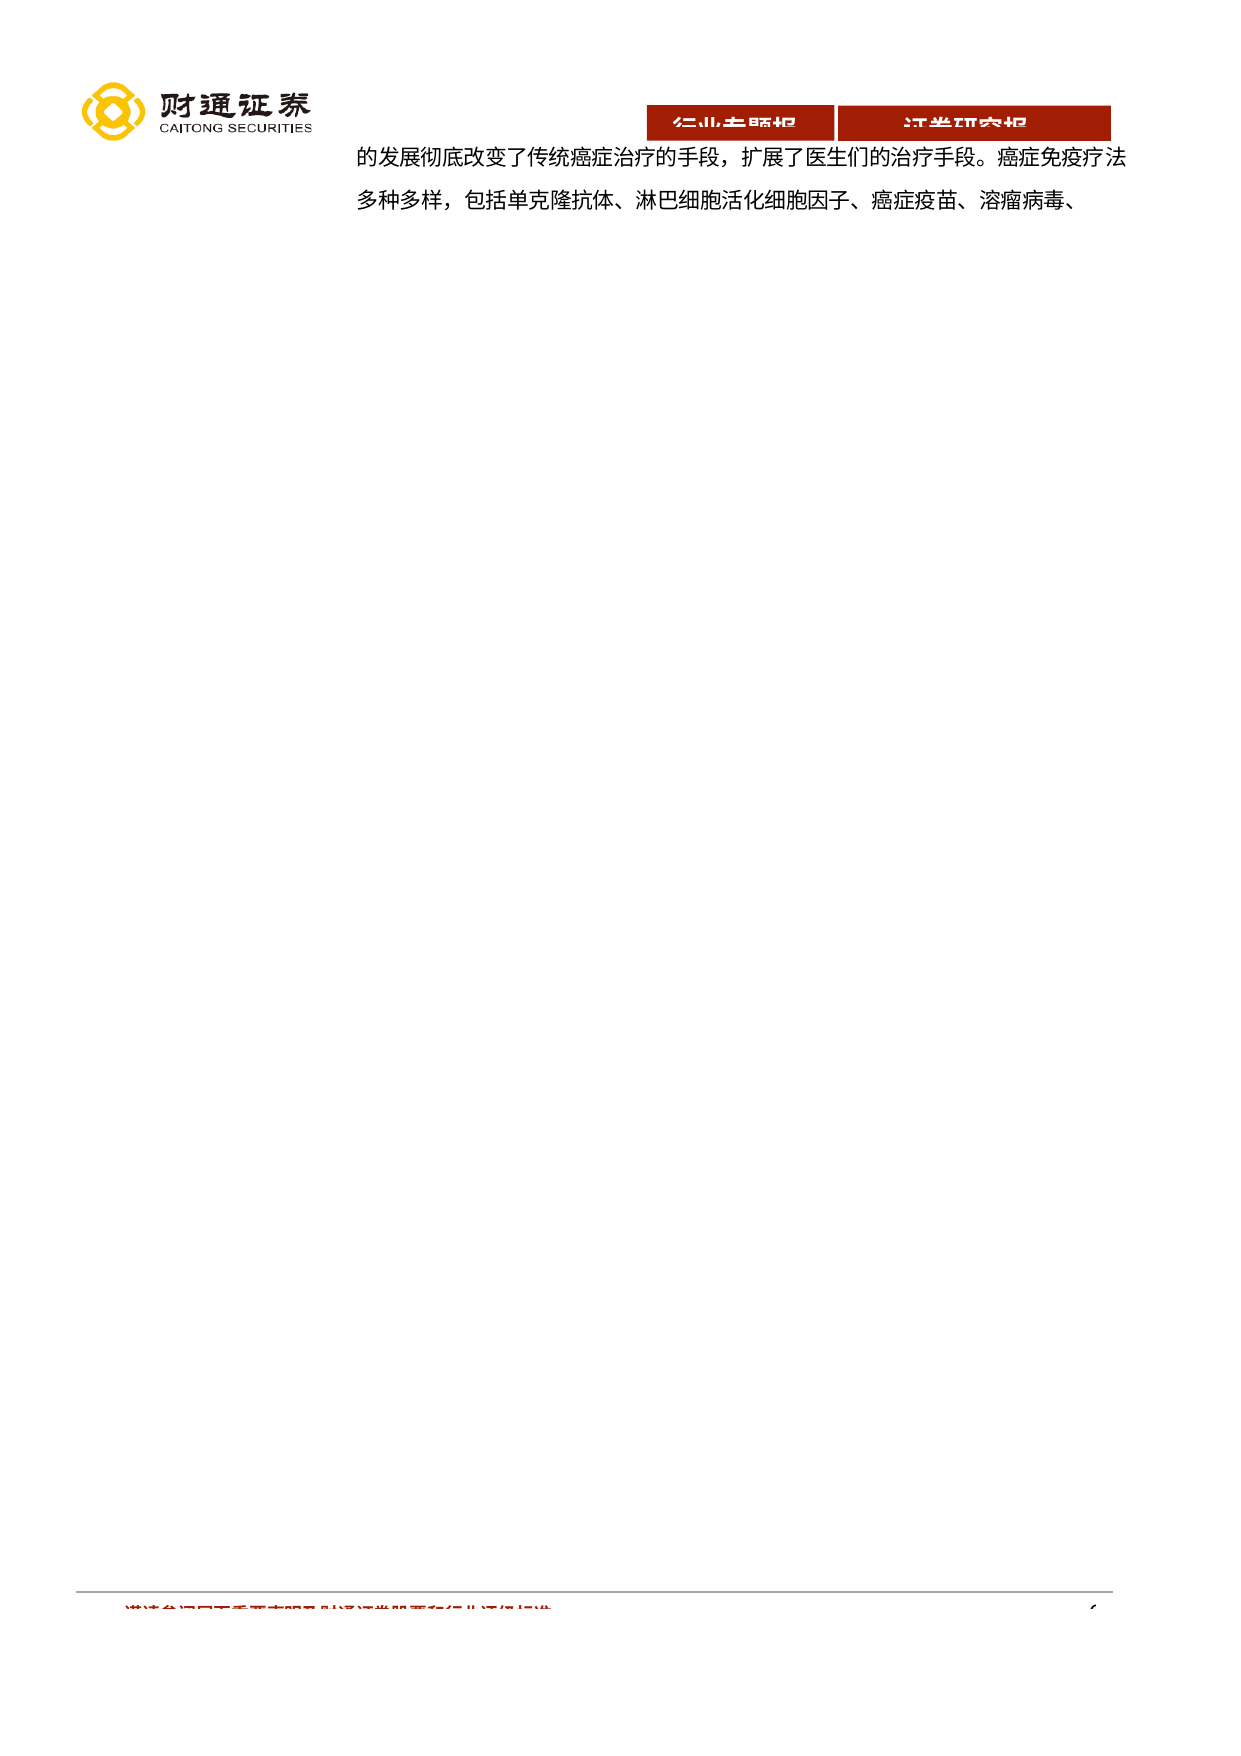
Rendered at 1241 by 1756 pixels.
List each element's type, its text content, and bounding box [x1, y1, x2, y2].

picture [82, 82, 312, 141]
text 如果把近代医学比作人类文明发展的皇冠，免疫治疗（通过激发人体免疫系统从而识别和杀死恶性肿瘤细胞的治疗）可谓是皇冠上的一颗璀璨的明珠，免疫疗法的发展彻底改变了传统癌症治疗的手段，扩展了医生们的治疗手段。癌症免疫疗法多种多样，包括单克隆抗体、淋巴细胞活化细胞因子、癌症疫苗、溶瘤病毒、 [357, 139, 1127, 215]
